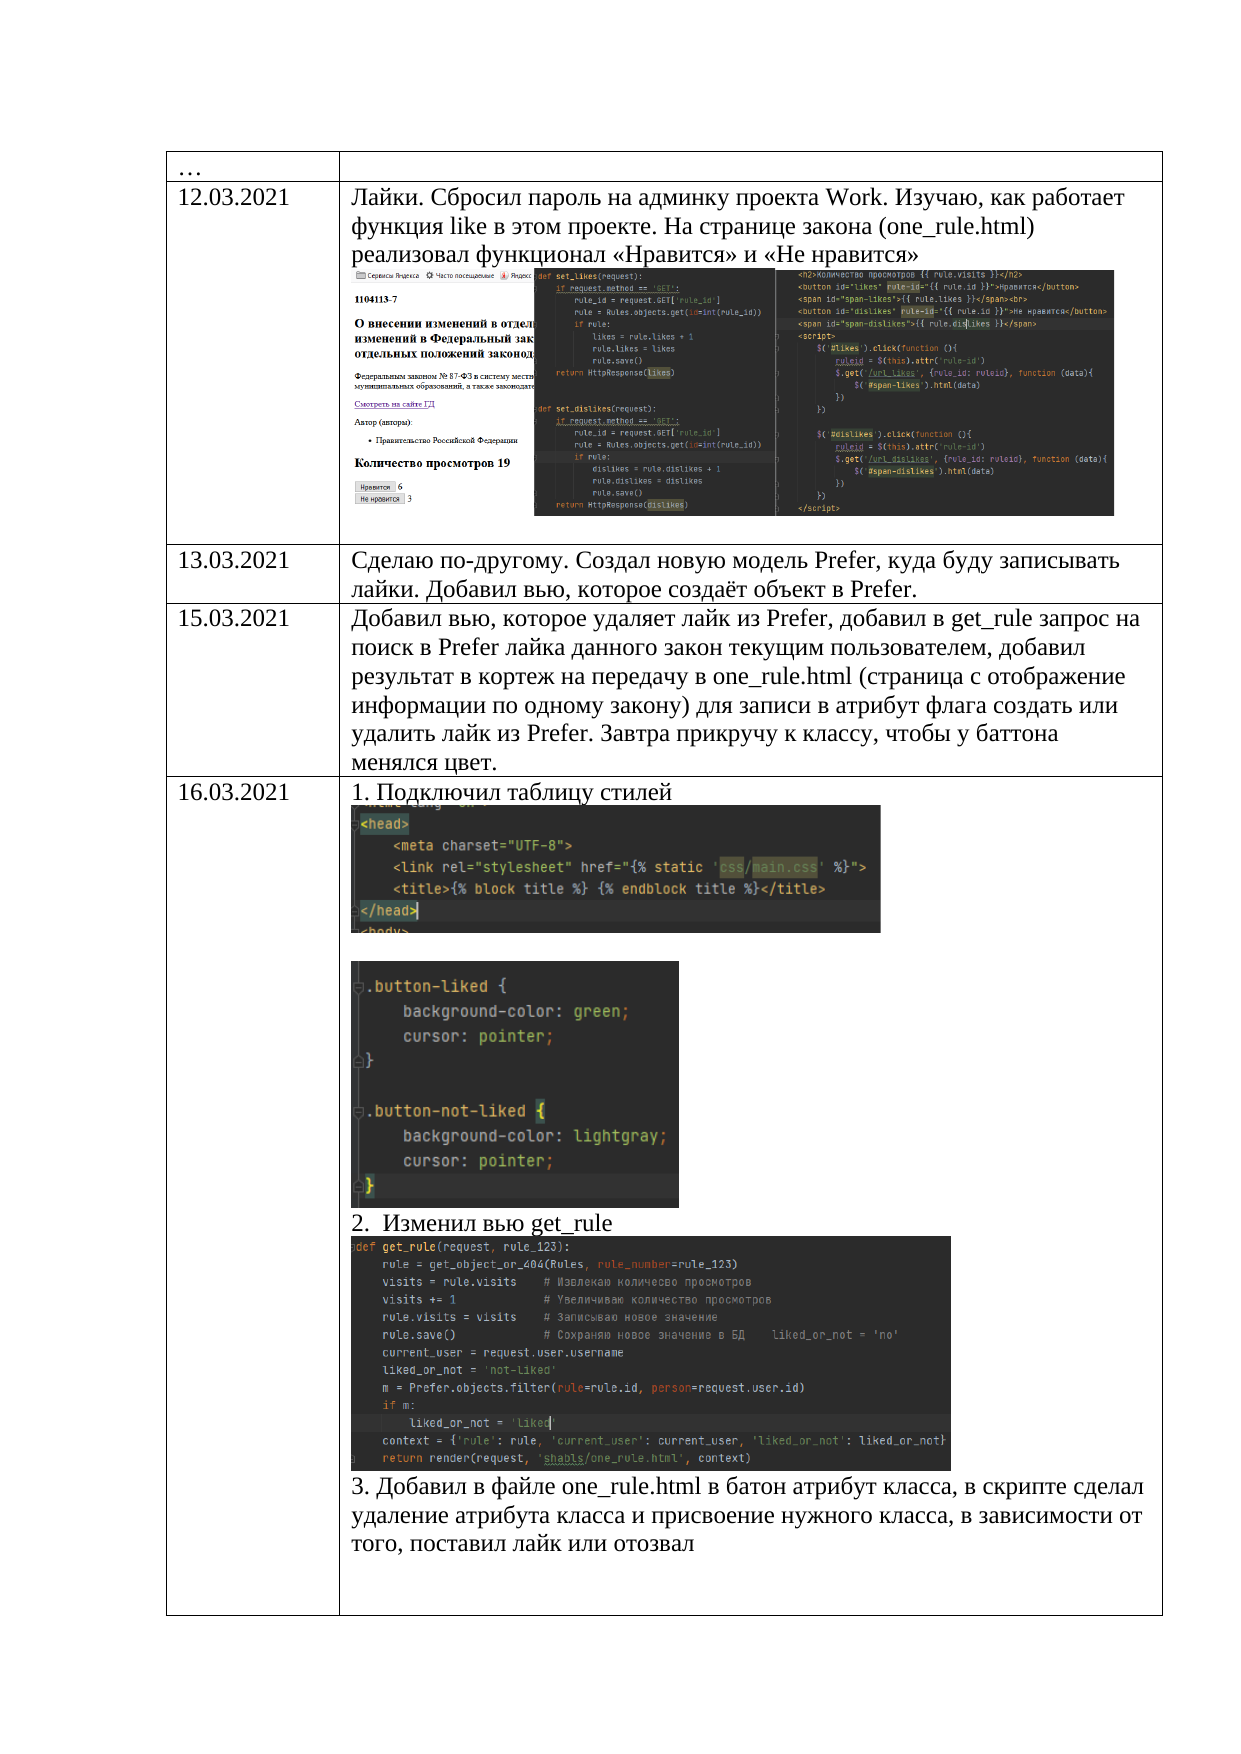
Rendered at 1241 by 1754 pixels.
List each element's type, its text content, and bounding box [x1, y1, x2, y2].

table_cell Добавил вью, которое удаляет лайк из Prefer, добавил в get_rule запрос на поиск в Prefer лайка данного закон текущим пользователем, добавил результат в кортеж на передачу в one_rule.html (страница с отображение информации по одному закону) для записи в атрибут флага создать или удалить лайк из Prefer. Завтра прикручу к классу, чтобы у баттона менялся цвет. [340, 604, 1162, 776]
picture [351, 268, 1115, 516]
table_cell 15.03.2021 [167, 604, 339, 776]
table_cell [340, 777, 1162, 1615]
picture [351, 1236, 951, 1471]
table_header [340, 152, 1162, 181]
table_cell 12.03.2021 [167, 182, 339, 544]
table_cell 13.03.2021 [167, 545, 339, 602]
table_cell 16.03.2021 [167, 777, 339, 1615]
table_header … [167, 152, 339, 181]
picture [351, 805, 881, 933]
table_cell Сделаю по-другому. Создал новую модель Prefer, куда буду записывать лайки. Добавил вью, которое создаёт объект в Prefer. [340, 545, 1162, 602]
picture [351, 961, 679, 1208]
table_cell Лайки. Сбросил пароль на админку проекта Work. Изучаю, как работает функция like в этом проекте. На странице закона (one_rule.html) реализовал функционал «Нравится» и «Не нравится» [340, 182, 1162, 544]
